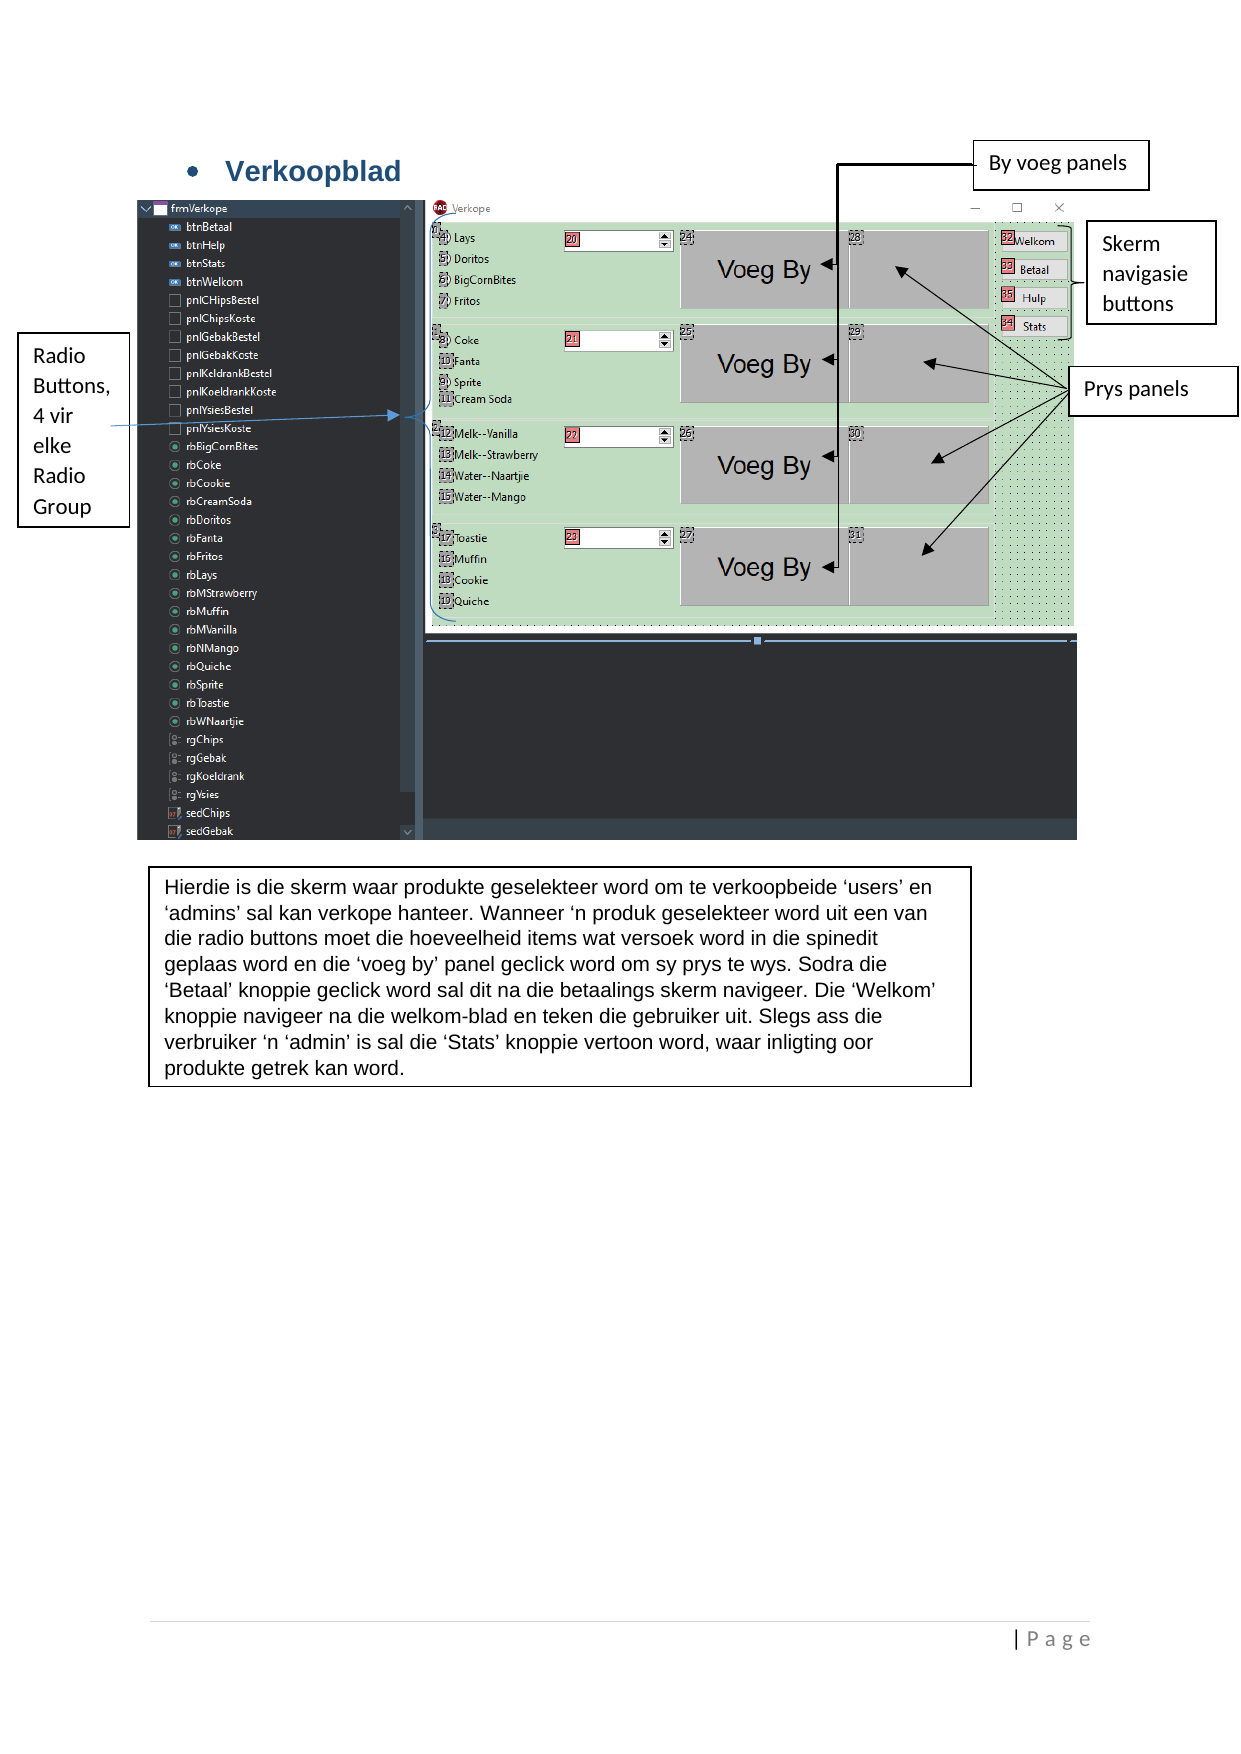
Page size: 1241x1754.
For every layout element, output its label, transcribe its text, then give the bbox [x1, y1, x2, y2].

subtitle Verkoopblad [187, 154, 973, 188]
picture [137, 200, 1077, 840]
